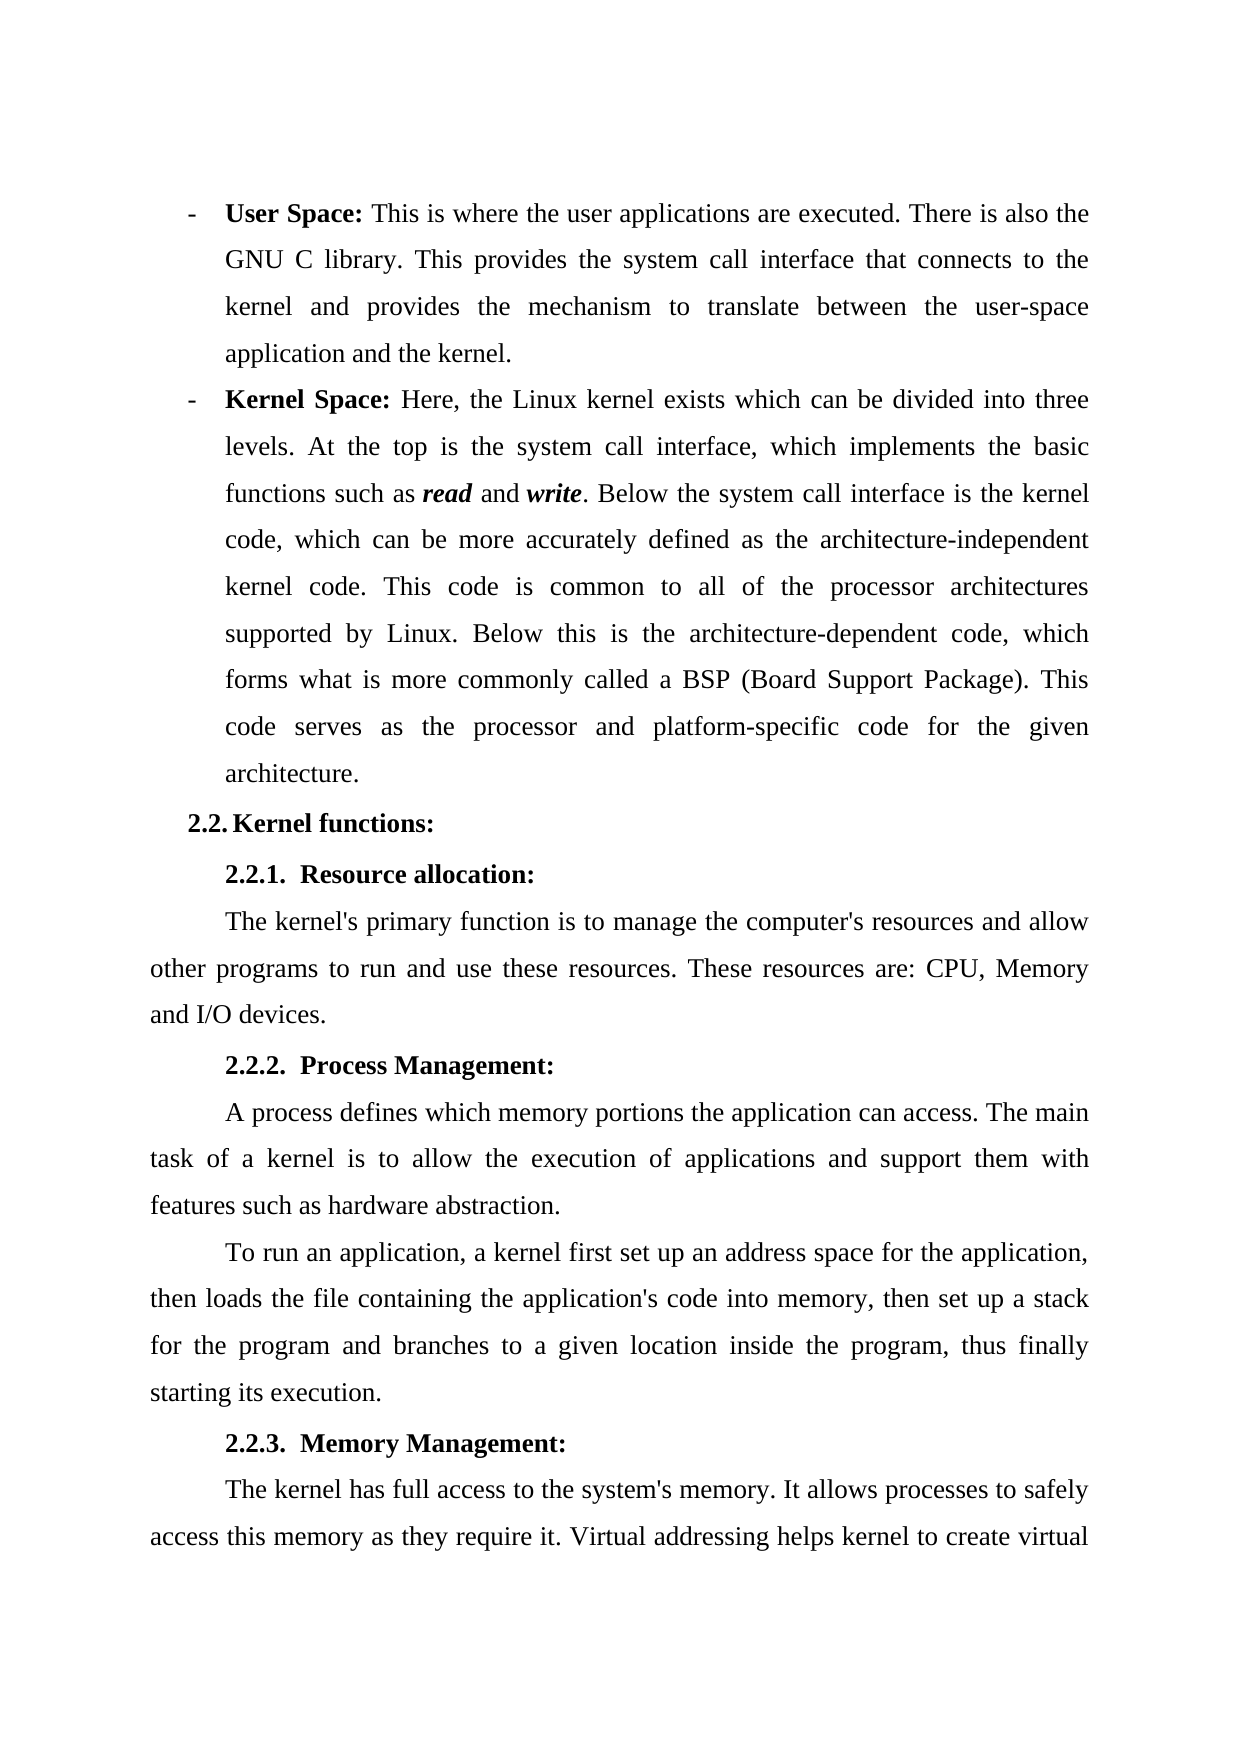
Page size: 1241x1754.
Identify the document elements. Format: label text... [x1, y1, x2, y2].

text To run an application, a kernel first set up an address space for the application, then loads the file containing the application's code into memory, then set up a stack for the program and branches to a given location inside the program, thus finally starting its execution. [150, 1236, 1090, 1407]
subtitle Kernel functions: [187, 807, 1090, 839]
list User Space: This is where the user applications are executed. There is also the GNU C library. This provides the system call interface that connects to the kernel and provides the mechanism to translate between the user-space application and the kernel. [187, 197, 1090, 368]
text A process defines which memory portions the application can access. The main task of a kernel is to allow the execution of applications and support them with features such as hardware abstraction. [150, 1096, 1090, 1220]
text The kernel's primary function is to manage the computer's resources and allow other programs to run and use these resources. These resources are: CPU, Memory and I/O devices. [150, 905, 1090, 1029]
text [150, 1473, 1090, 1551]
subtitle Resource allocation: [225, 858, 1090, 889]
list Kernel Space: Here, the Linux kernel exists which can be divided into three levels. At the top is the system call interface, which implements the basic functions such as read and write. Below the system call interface is the kernel code, which can be more accurately defined as the architecture-independent kernel code. This code is common to all of the processor architectures supported by Linux. Below this is the architecture-dependent code, which forms what is more commonly called a BSP (Board Support Package). This code serves as the processor and platform-specific code for the given architecture. [187, 383, 1090, 788]
subtitle Process Management: [225, 1049, 1090, 1080]
subtitle Memory Management: [225, 1427, 1090, 1458]
